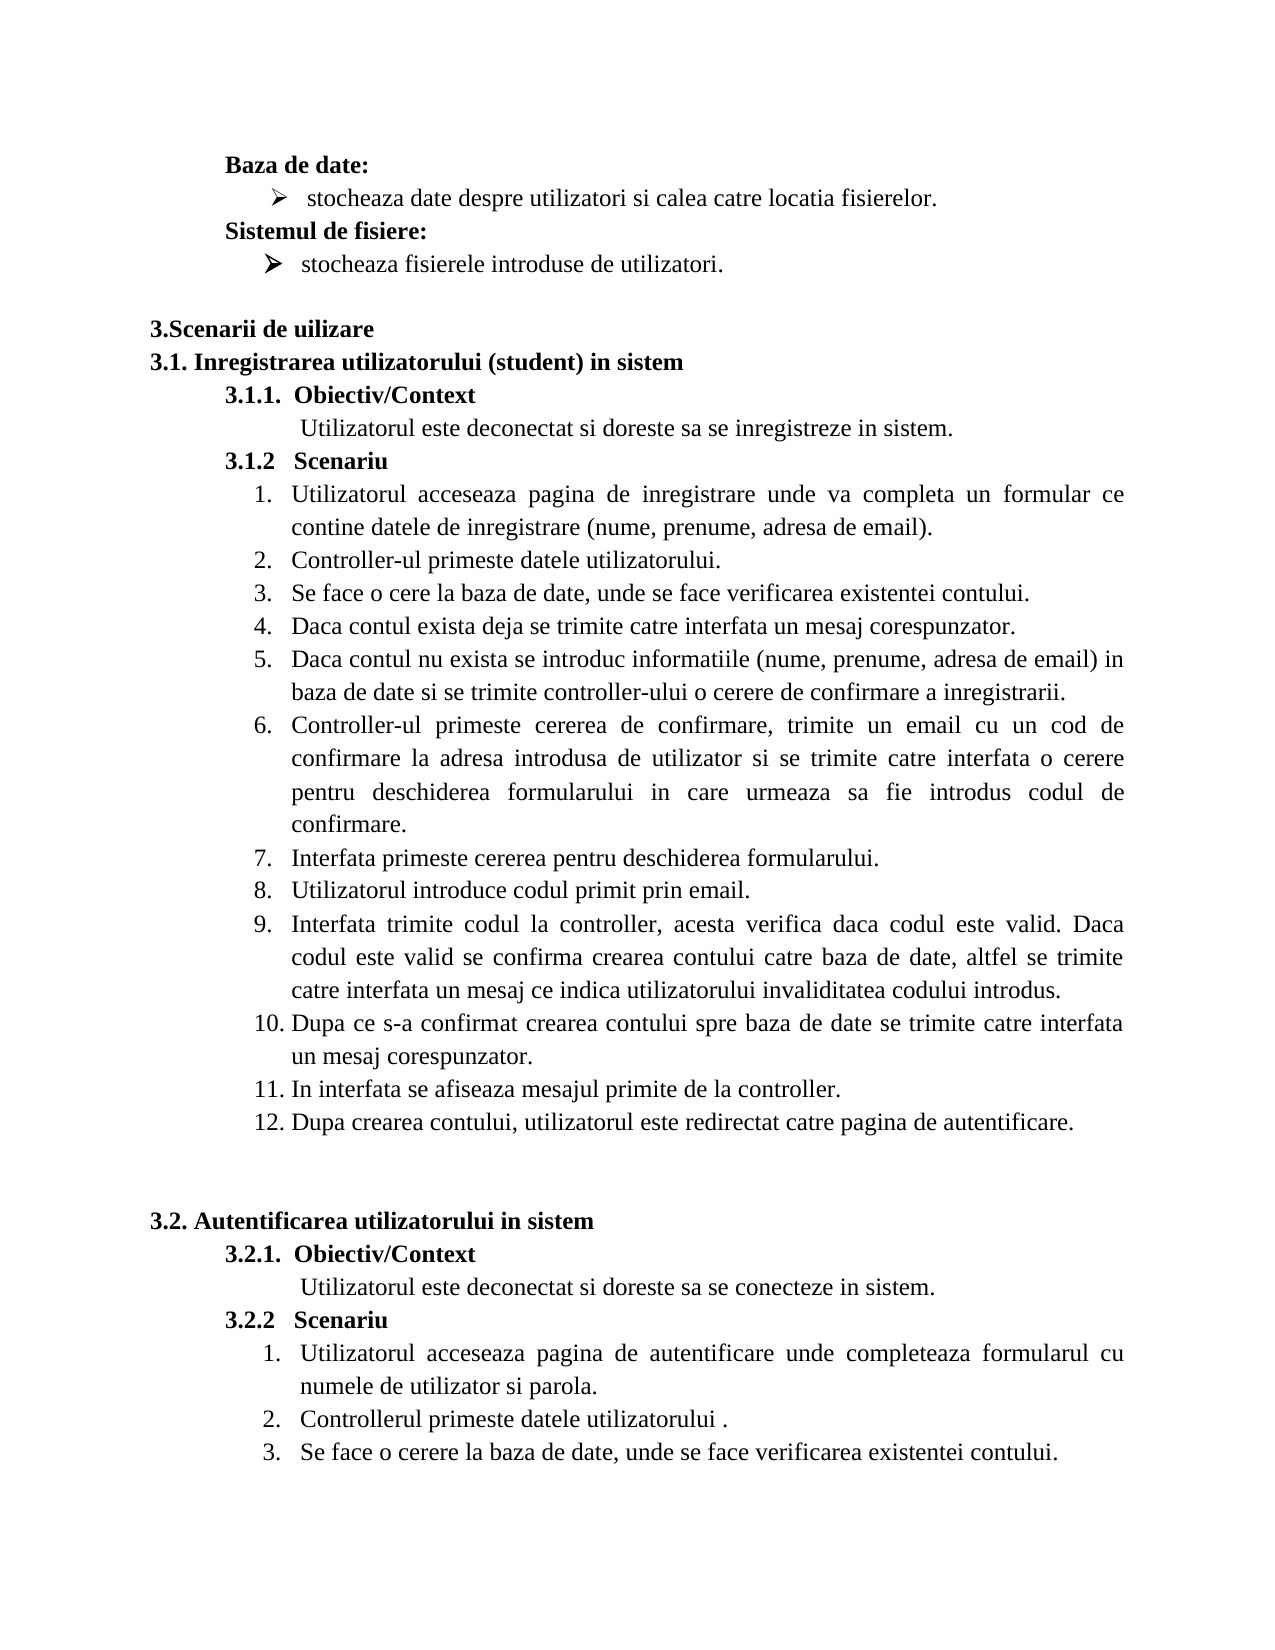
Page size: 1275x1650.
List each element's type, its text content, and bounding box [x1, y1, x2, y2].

text 3.2.2 Scenariu [150, 1305, 1125, 1334]
list Utilizatorul introduce codul primit prin email. [253, 876, 1125, 904]
list Se face o cere la baza de date, unde se face verificarea existentei contului. [253, 578, 1125, 607]
text 3.2.1. Obiectiv/Context [150, 1239, 1125, 1268]
list Se face o cerere la baza de date, unde se face verificarea existentei contului. [262, 1437, 1125, 1466]
text 3.1.2 Scenariu [150, 446, 1125, 475]
list Daca contul nu exista se introduc informatiile (nume, prenume, adresa de email) in baza de date si se trimite controller-ului o cerere de confirmare a inregistrarii. [253, 644, 1125, 706]
list stocheaza fisierele introduse de utilizatori. [263, 249, 1125, 278]
text 3.Scenarii de uilizare [150, 314, 1125, 343]
text Utilizatorul este deconectat si doreste sa se inregistreze in sistem. [150, 413, 1125, 442]
list stocheaza date despre utilizatori si calea catre locatia fisierelor. [269, 183, 1125, 212]
list Controllerul primeste datele utilizatorului . [262, 1404, 1125, 1433]
list Interfata trimite codul la controller, acesta verifica daca codul este valid. Daca codul este valid se confirma crearea contului catre baza de date, altfel se trimite catre interfata un mesaj ce indica utilizatorului invaliditatea codului introdus. [253, 909, 1125, 1003]
list In interfata se afiseaza mesajul primite de la controller. [253, 1074, 1125, 1102]
list Dupa crearea contului, utilizatorul este redirectat catre pagina de autentificare. [253, 1107, 1125, 1136]
list Daca contul exista deja se trimite catre interfata un mesaj corespunzator. [253, 611, 1125, 640]
text 3.2. Autentificarea utilizatorului in sistem [150, 1206, 1125, 1234]
text Utilizatorul este deconectat si doreste sa se conecteze in sistem. [150, 1272, 1125, 1301]
text 3.1. Inregistrarea utilizatorului (student) in sistem [150, 347, 1125, 376]
list Controller-ul primeste datele utilizatorului. [253, 545, 1125, 574]
list Controller-ul primeste cererea de confirmare, trimite un email cu un cod de confirmare la adresa introdusa de utilizator si se trimite catre interfata o cerere pentru deschiderea formularului in care urmeaza sa fie introdus codul de confirmare. [253, 711, 1125, 838]
list Utilizatorul acceseaza pagina de autentificare unde completeaza formularul cu numele de utilizator si parola. [262, 1338, 1125, 1400]
text Baza de date: [150, 150, 1125, 179]
text 3.1.1. Obiectiv/Context [150, 380, 1125, 409]
text Sistemul de fisiere: [150, 216, 1125, 245]
list Interfata primeste cererea pentru deschiderea formularului. [253, 843, 1125, 871]
list Dupa ce s-a confirmat crearea contului spre baza de date se trimite catre interfata un mesaj corespunzator. [253, 1008, 1125, 1069]
list Utilizatorul acceseaza pagina de inregistrare unde va completa un formular ce contine datele de inregistrare (nume, prenume, adresa de email). [253, 479, 1125, 541]
